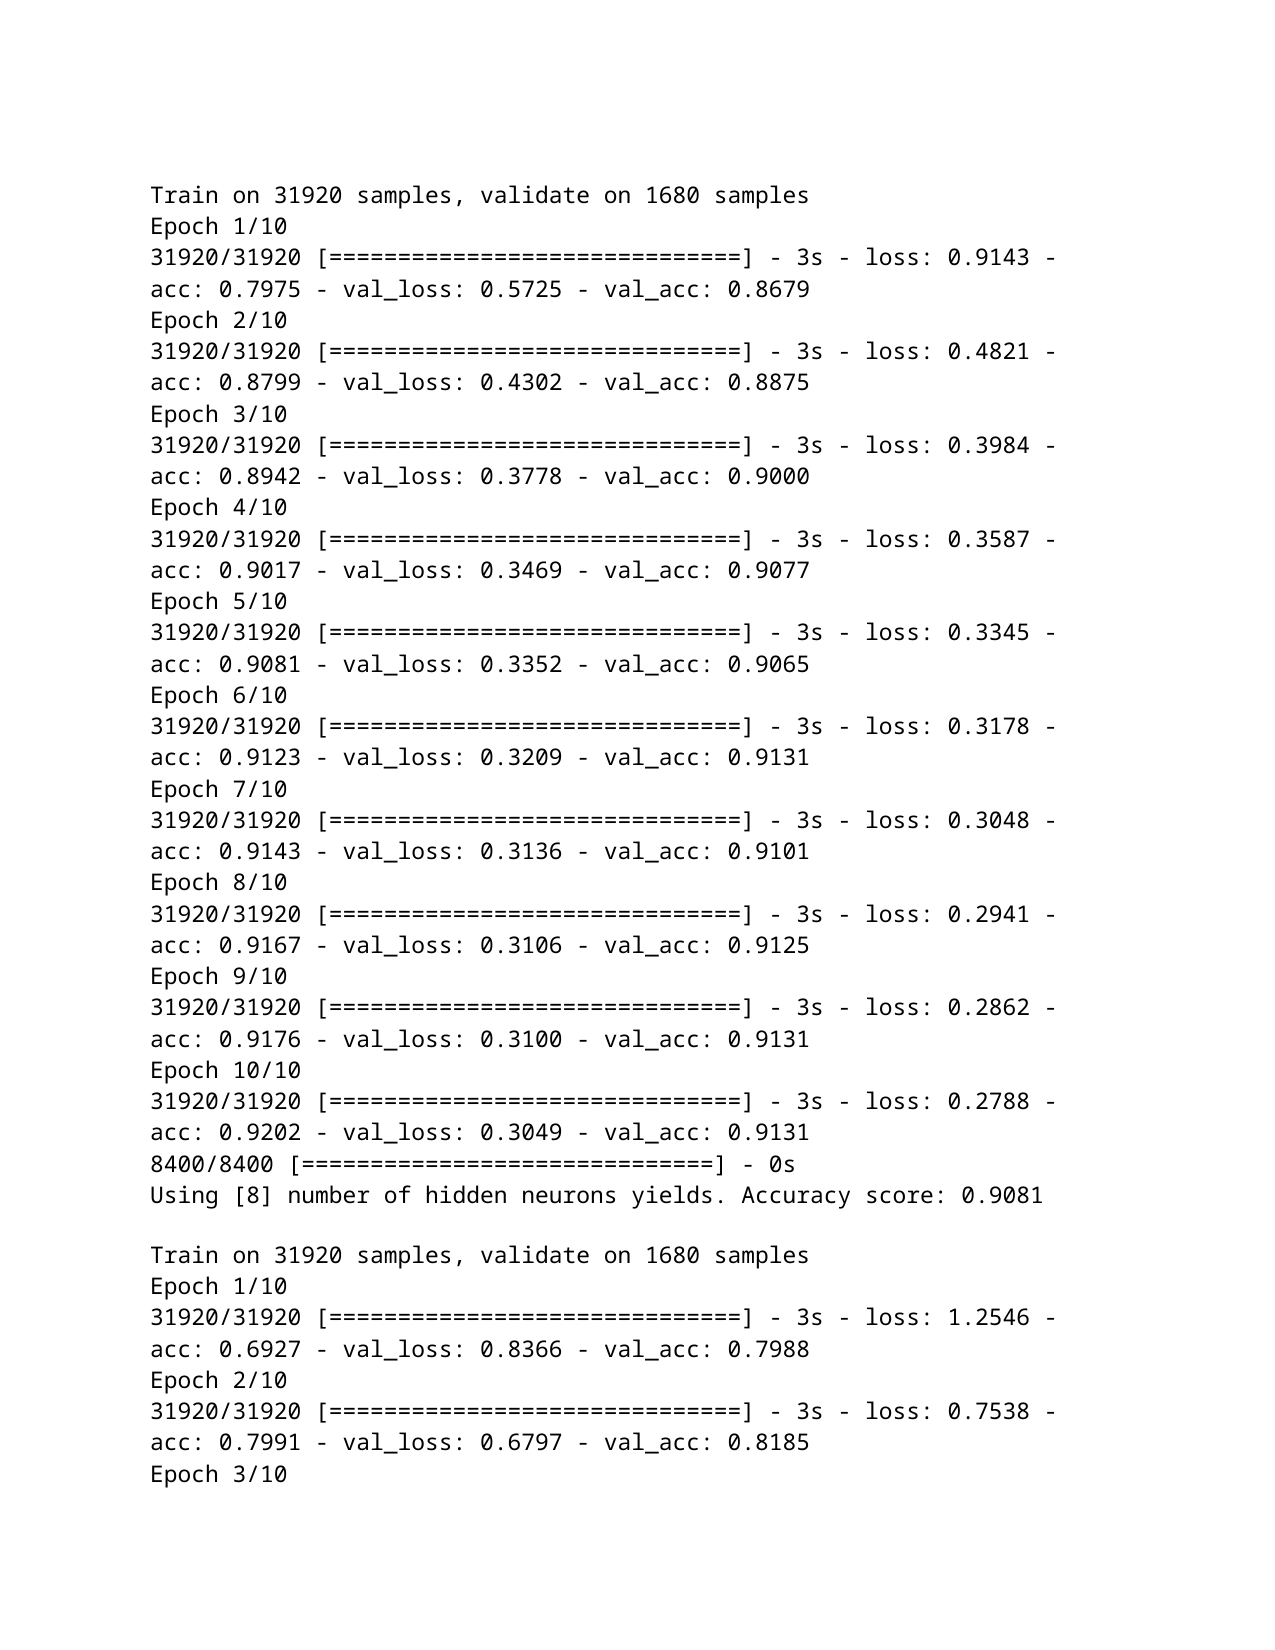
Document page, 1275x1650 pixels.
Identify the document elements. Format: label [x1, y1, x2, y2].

text [150, 150, 1125, 1489]
